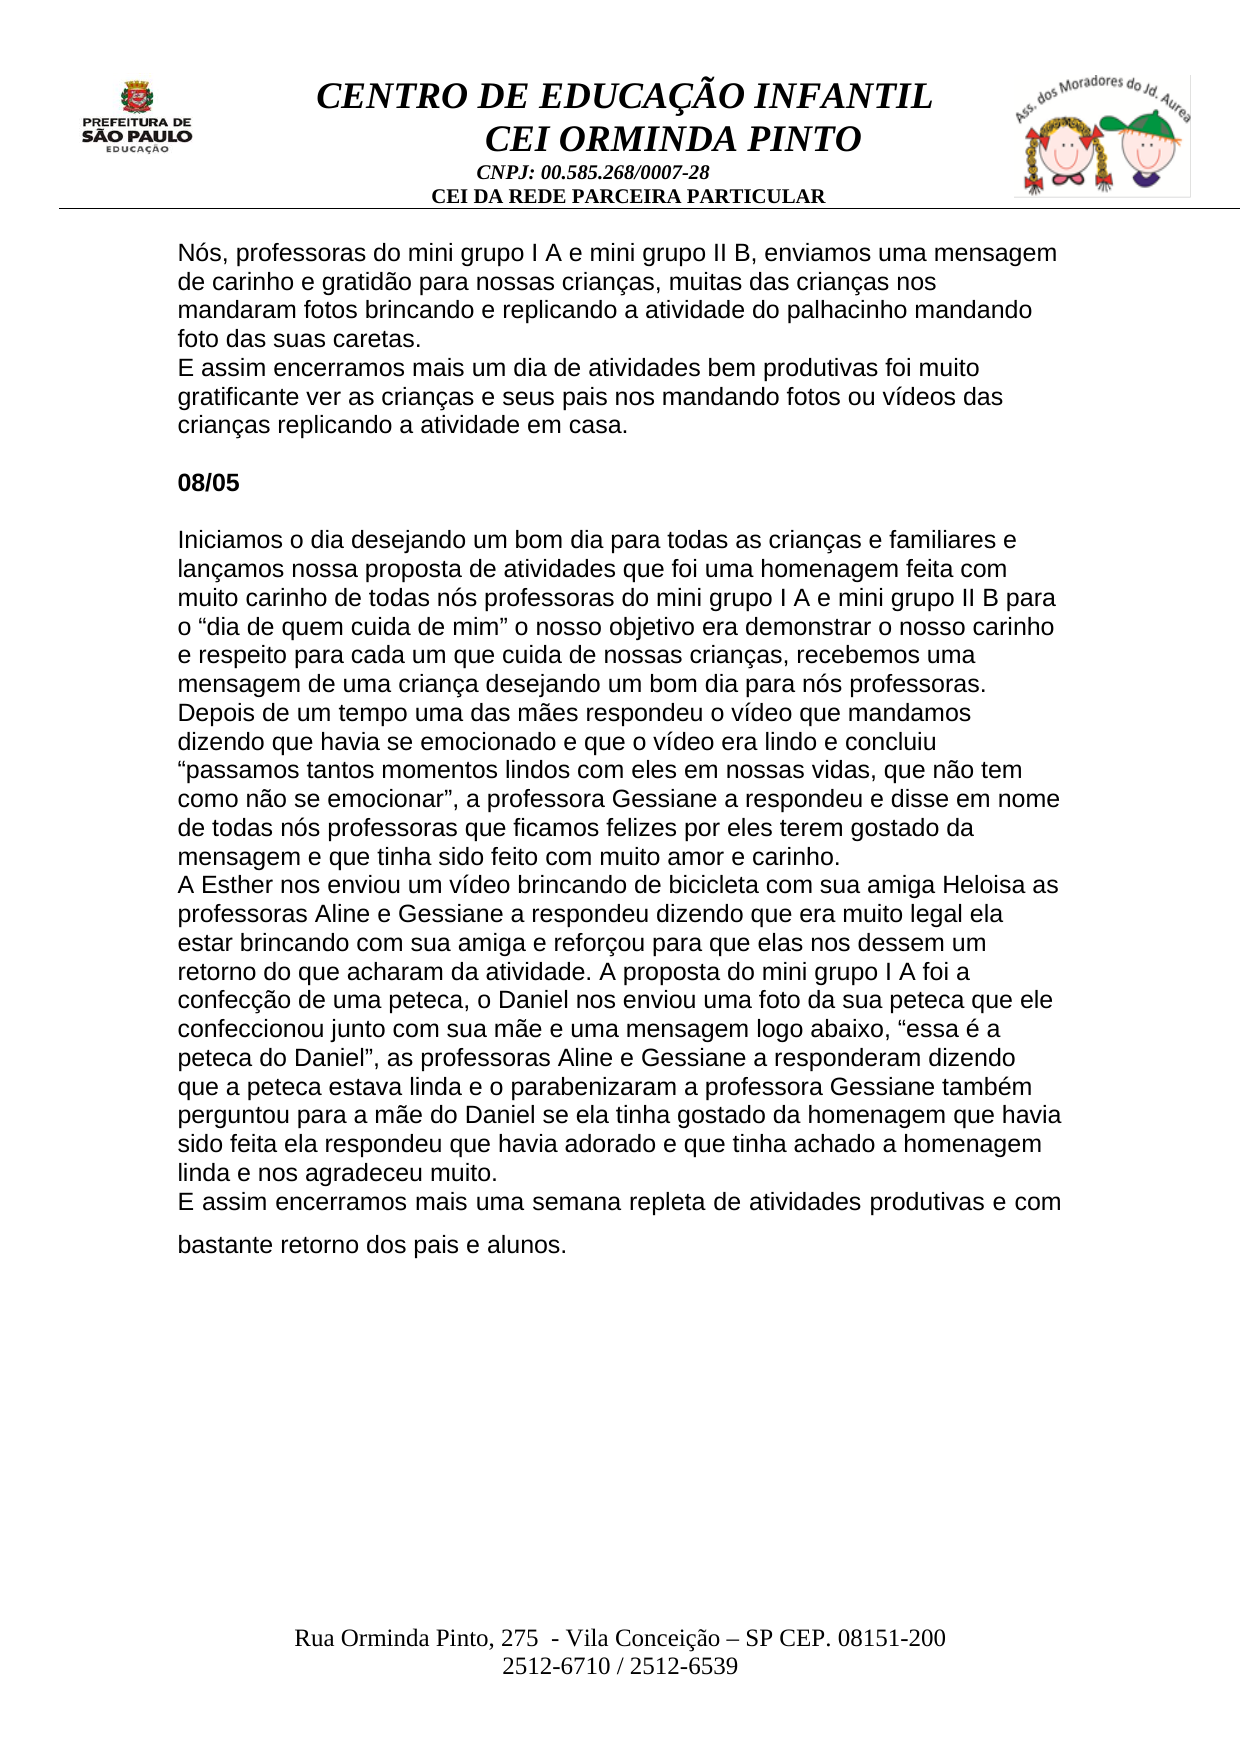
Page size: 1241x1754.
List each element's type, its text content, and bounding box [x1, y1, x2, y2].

text E assim encerramos mais um dia de atividades bem produtivas foi muito gratificante ver as crianças e seus pais nos mandando fotos ou vídeos das crianças replicando a atividade em casa. [177, 353, 1063, 439]
text E assim encerramos mais uma semana repleta de atividades produtivas e com bastante retorno dos pais e alunos. [177, 1187, 1063, 1258]
text Nós, professoras do mini grupo I A e mini grupo II B, enviamos uma mensagem de carinho e gratidão para nossas crianças, muitas das crianças nos mandaram fotos brincando e replicando a atividade do palhacinho mandando foto das suas caretas. [177, 238, 1063, 353]
text Iniciamos o dia desejando um bom dia para todas as crianças e familiares e lançamos nossa proposta de atividades que foi uma homenagem feita com muito carinho de todas nós professoras do mini grupo I A e mini grupo II B para o “dia de quem cuida de mim” o nosso objetivo era demonstrar o nosso carinho e respeito para cada um que cuida de nossas crianças, recebemos uma mensagem de uma criança desejando um bom dia para nós professoras. Depois de um tempo uma das mães respondeu o vídeo que mandamos dizendo que havia se emocionado e que o vídeo era lindo e concluiu “passamos tantos momentos lindos com eles em nossas vidas, que não tem como não se emocionar”, a professora Gessiane a respondeu e disse em nome de todas nós professoras que ficamos felizes por eles terem gostado da mensagem e que tinha sido feito com muito amor e carinho. [177, 525, 1063, 870]
text 08/05 [177, 468, 1063, 497]
text A Esther nos enviou um vídeo brincando de bicicleta com sua amiga Heloisa as professoras Aline e Gessiane a respondeu dizendo que era muito legal ela estar brincando com sua amiga e reforçou para que elas nos dessem um retorno do que acharam da atividade. A proposta do mini grupo I A foi a confecção de uma peteca, o Daniel nos enviou uma foto da sua peteca que ele confeccionou junto com sua mãe e uma mensagem logo abaixo, “essa é a peteca do Daniel”, as professoras Aline e Gessiane a responderam dizendo que a peteca estava linda e o parabenizaram a professora Gessiane também perguntou para a mãe do Daniel se ela tinha gostado da homenagem que havia sido feita ela respondeu que havia adorado e que tinha achado a homenagem linda e nos agradeceu muito. [177, 870, 1063, 1187]
picture [1014, 75, 1192, 199]
picture [60, 75, 213, 160]
